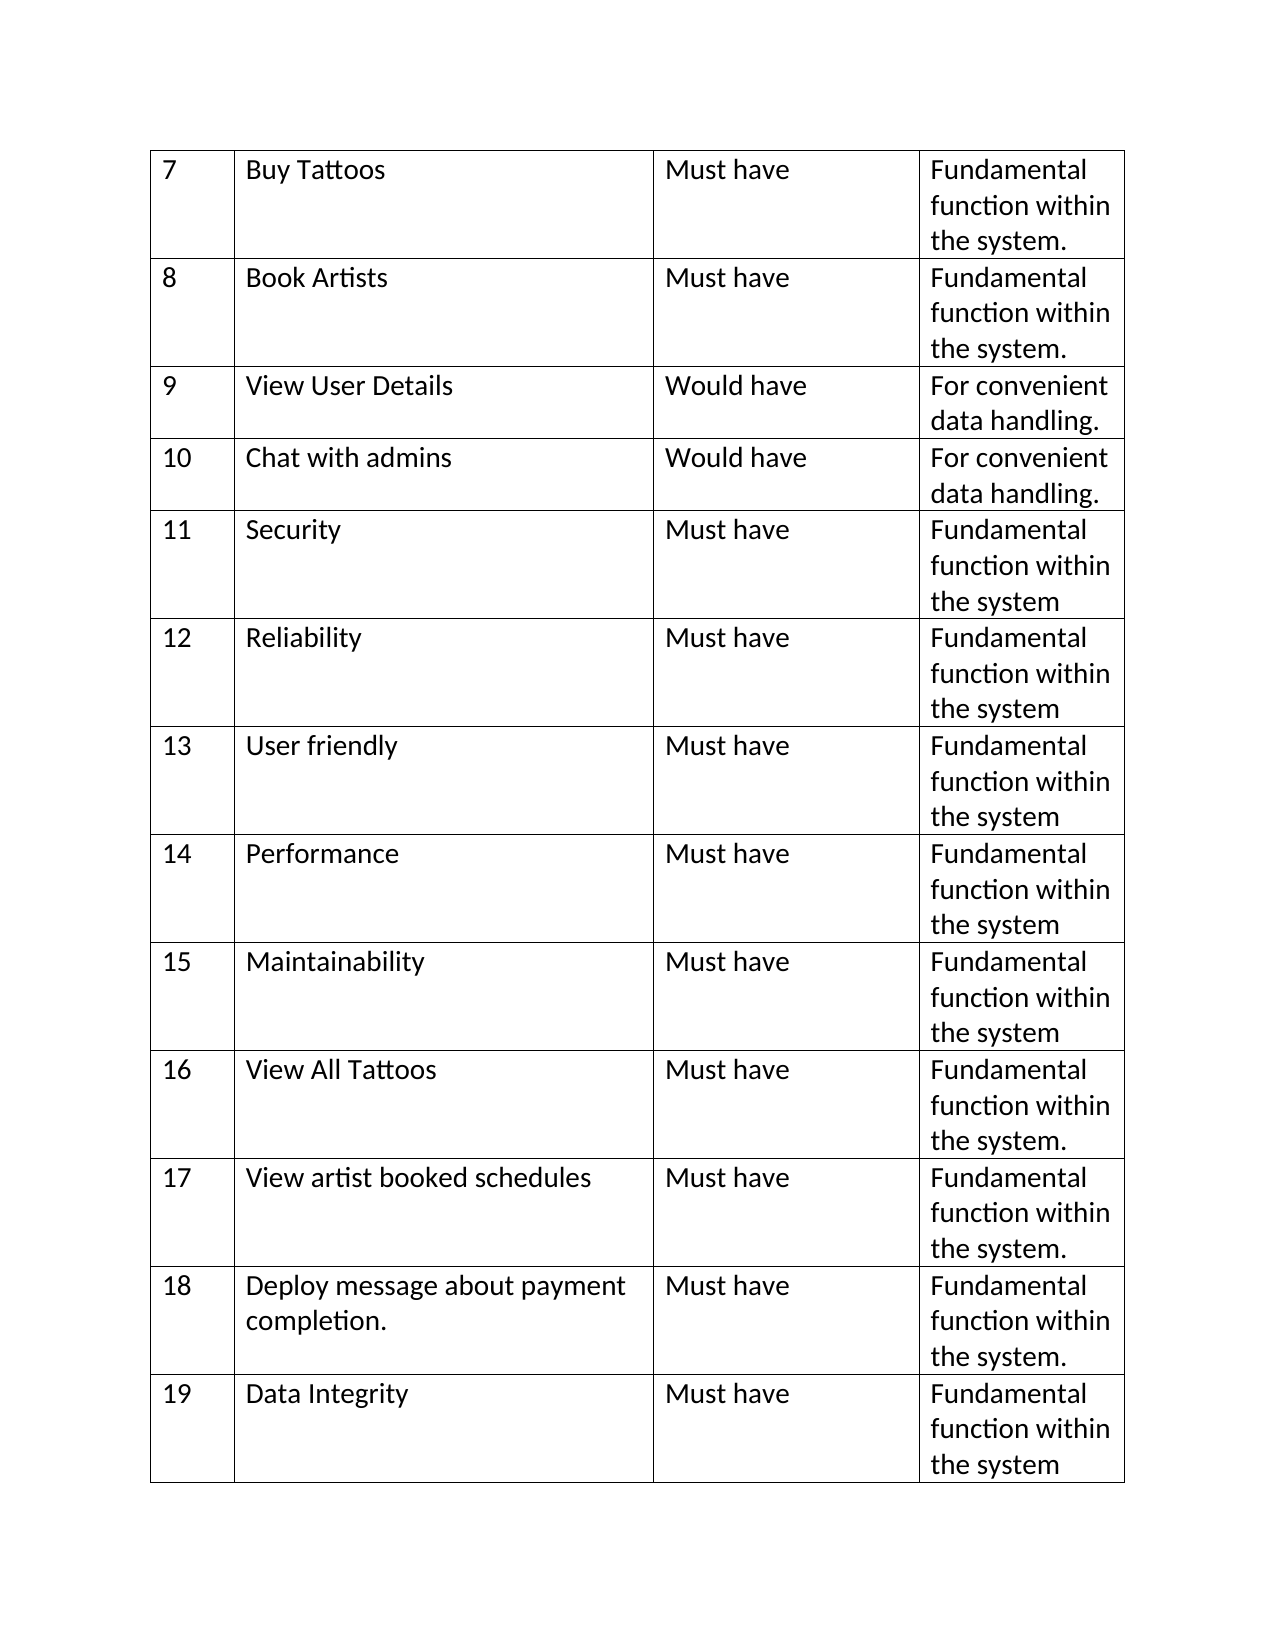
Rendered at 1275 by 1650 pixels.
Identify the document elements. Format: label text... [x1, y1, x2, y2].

table_cell 9 [151, 367, 234, 438]
table_cell View artist booked schedules [235, 1159, 653, 1266]
table_cell Must have [654, 943, 919, 1050]
table_cell User friendly [235, 727, 653, 834]
table_cell 7 [151, 151, 234, 258]
table_cell Buy Tattoos [235, 151, 653, 258]
table_cell Would have [654, 367, 919, 438]
table_cell 13 [151, 727, 234, 834]
table_cell Fundamental function within the system [920, 619, 1124, 726]
table_cell 16 [151, 1051, 234, 1158]
table_cell 15 [151, 943, 234, 1050]
table_cell Must have [654, 511, 919, 618]
table_cell 17 [151, 1159, 234, 1266]
table_cell 19 [151, 1375, 234, 1482]
table_cell Fundamental function within the system. [920, 151, 1124, 258]
table_cell 10 [151, 439, 234, 510]
table_cell For convenient data handling. [920, 367, 1124, 438]
table_cell Would have [654, 439, 919, 510]
table_cell Must have [654, 727, 919, 834]
table_cell Fundamental function within the system. [920, 1051, 1124, 1158]
table_cell View All Tattoos [235, 1051, 653, 1158]
table_cell View User Details [235, 367, 653, 438]
table_cell Must have [654, 619, 919, 726]
table_cell Chat with admins [235, 439, 653, 510]
table_cell Must have [654, 259, 919, 366]
table_cell 14 [151, 835, 234, 942]
table_cell Fundamental function within the system [920, 835, 1124, 942]
table_cell Must have [654, 1375, 919, 1482]
table_cell Fundamental function within the system [920, 727, 1124, 834]
table_cell 18 [151, 1267, 234, 1374]
table_cell For convenient data handling. [920, 439, 1124, 510]
table_cell Performance [235, 835, 653, 942]
table_cell Fundamental function within the system. [920, 1267, 1124, 1374]
table_cell Must have [654, 1267, 919, 1374]
table_cell Must have [654, 151, 919, 258]
table_cell Must have [654, 835, 919, 942]
table_cell Fundamental function within the system. [920, 1159, 1124, 1266]
table_cell Reliability [235, 619, 653, 726]
table_cell Fundamental function within the system. [920, 259, 1124, 366]
table_cell Fundamental function within the system [920, 511, 1124, 618]
table_cell Must have [654, 1051, 919, 1158]
table_cell 11 [151, 511, 234, 618]
table_cell Must have [654, 1159, 919, 1266]
table_cell Data Integrity [235, 1375, 653, 1482]
table_cell 12 [151, 619, 234, 726]
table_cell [920, 1375, 1124, 1482]
table_cell Deploy message about payment completion. [235, 1267, 653, 1374]
table_cell 8 [151, 259, 234, 366]
table_cell Maintainability [235, 943, 653, 1050]
table_cell Security [235, 511, 653, 618]
table_cell Book Artists [235, 259, 653, 366]
table_cell Fundamental function within the system [920, 943, 1124, 1050]
